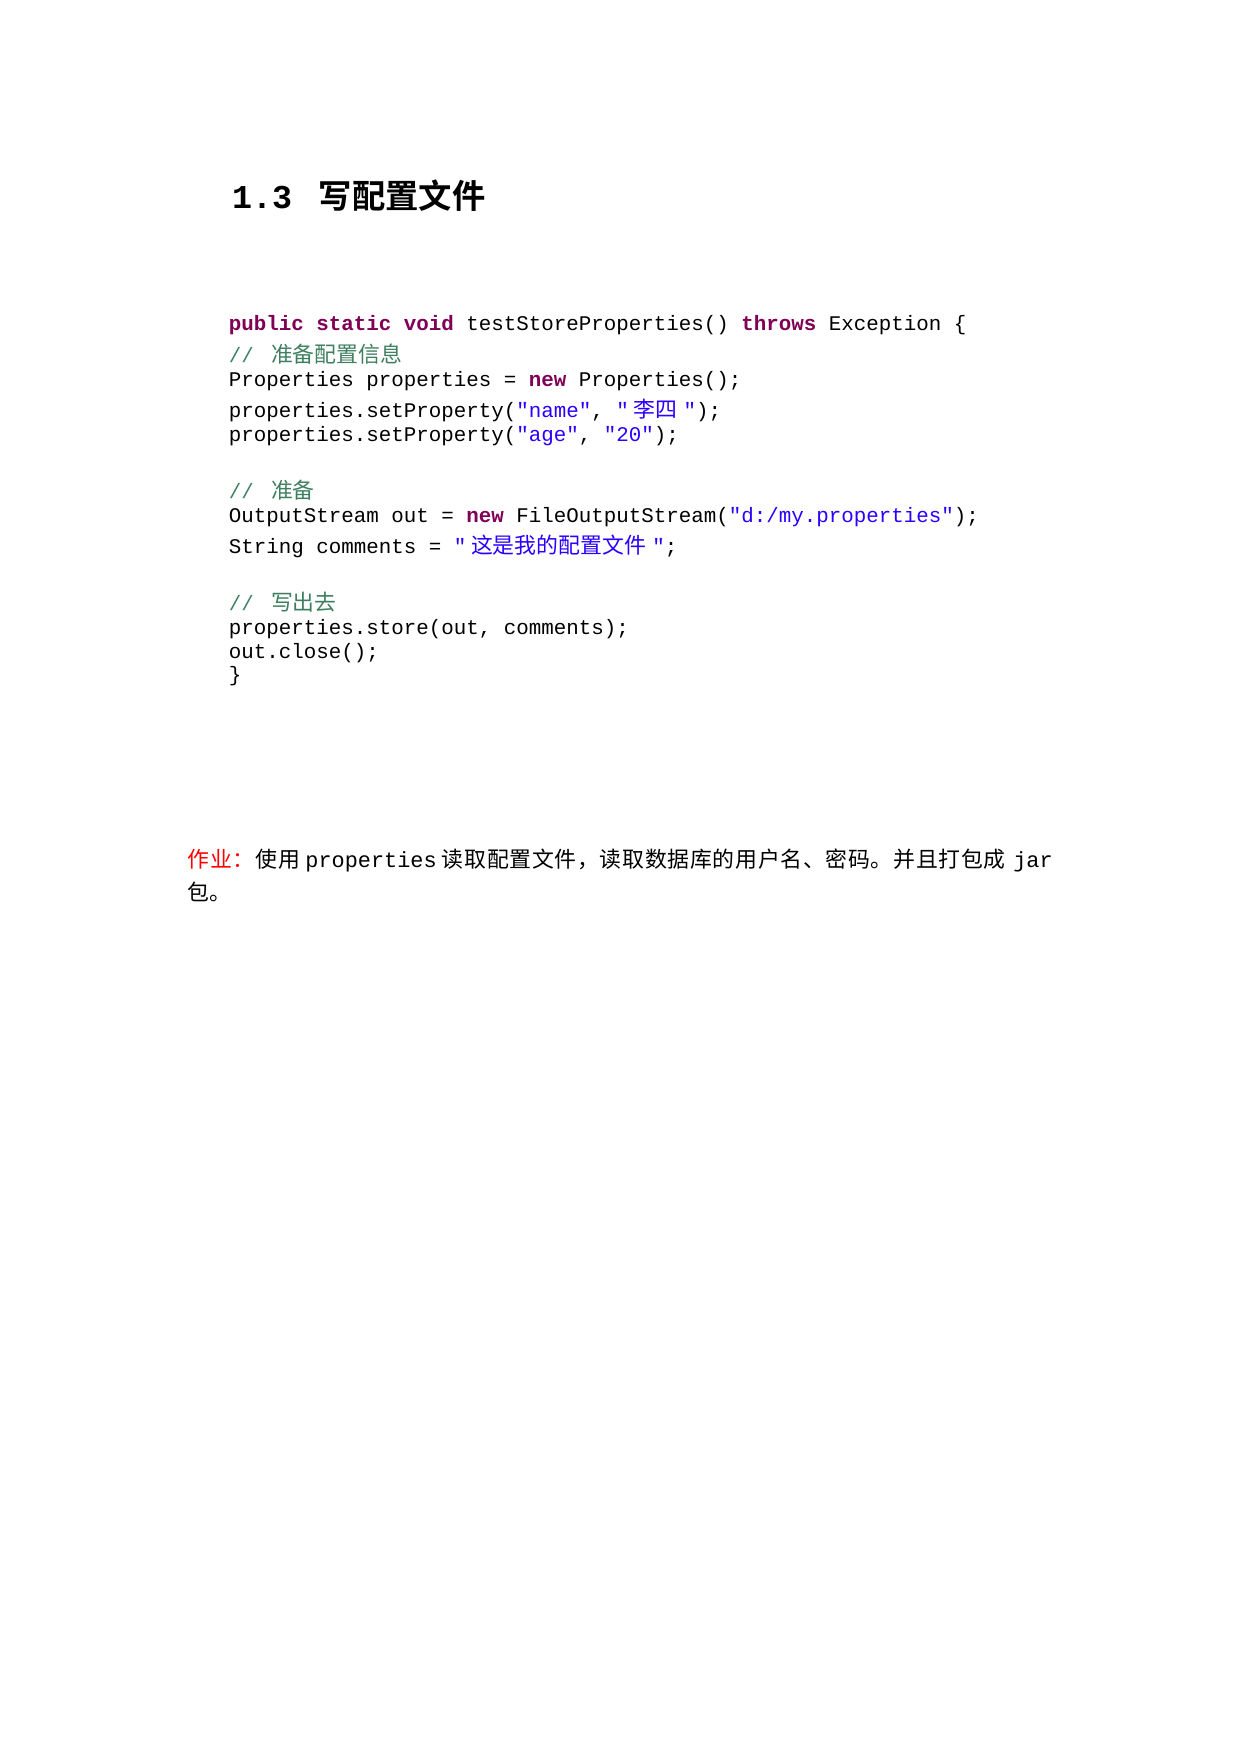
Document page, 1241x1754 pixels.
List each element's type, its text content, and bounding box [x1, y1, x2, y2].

subtitle 写配置文件 [232, 162, 1053, 227]
text 作业：使用properties读取配置文件，读取数据库的用户名、密码。并且打包成jar包。 [187, 842, 1053, 907]
